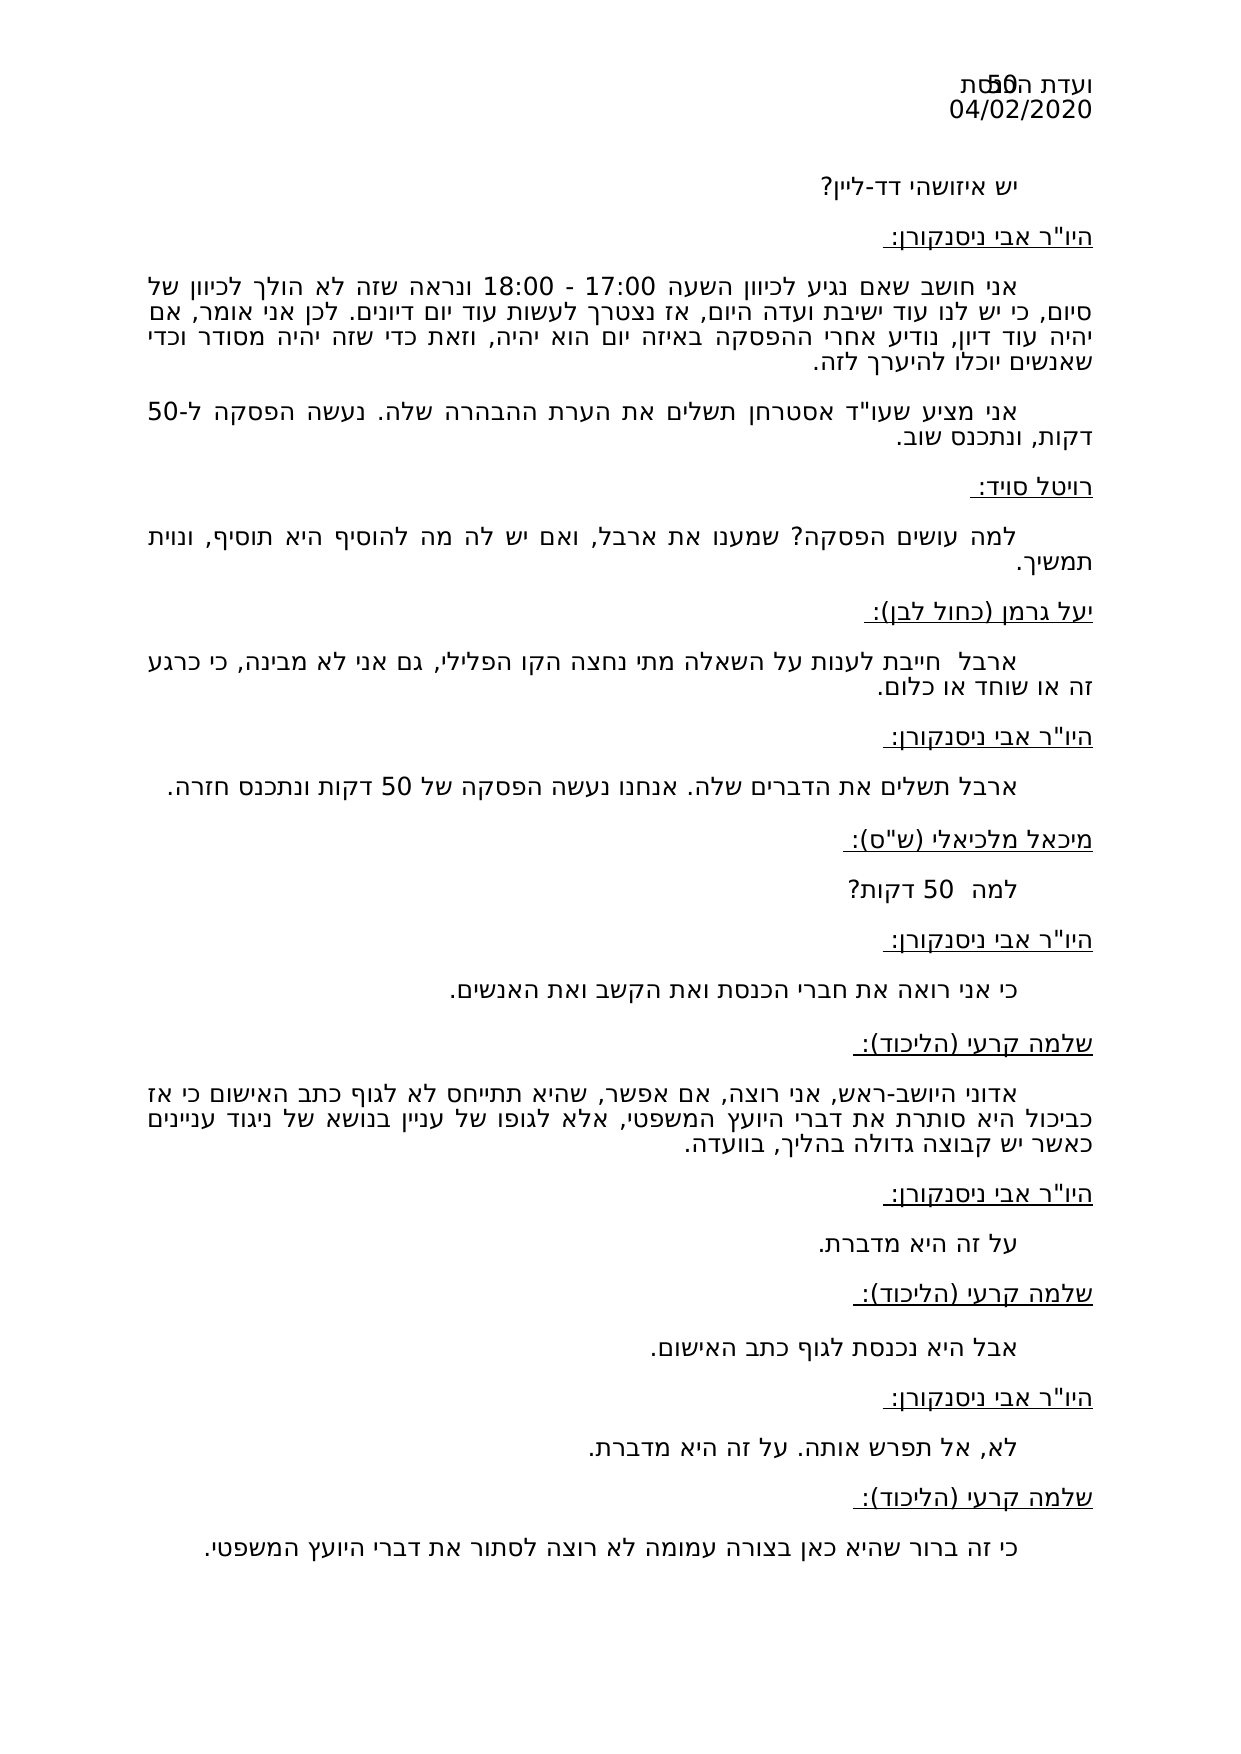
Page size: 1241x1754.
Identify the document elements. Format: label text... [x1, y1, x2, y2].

text ארבל חייבת לענות על השאלה מתי נחצה הקו הפלילי, גם אני לא מבינה, כי כרגע זה או שוחד או כלום. [147, 650, 1093, 700]
text << דובר >> שלמה קרעי (הליכוד): << דובר >> [147, 1032, 1093, 1057]
text אבל היא נכנסת לגוף כתב האישום. [147, 1336, 1093, 1361]
text << דובר >> שלמה קרעי (הליכוד): << דובר >> [147, 1486, 1093, 1511]
text אדוני היושב-ראש, אני רוצה, אם אפשר, שהיא תתייחס לא לגוף כתב האישום כי אז כביכול היא סותרת את דברי היועץ המשפטי, אלא לגופו של עניין בנושא של ניגוד עניינים כאשר יש קבוצה גדולה בהליך, בוועדה. [147, 1082, 1093, 1157]
text אני חושב שאם נגיע לכיוון השעה 17:00 - 18:00 ונראה שזה לא הולך לכיוון של סיום, כי יש לנו עוד ישיבת ועדה היום, אז נצטרך לעשות עוד יום דיונים. לכן אני אומר, אם יהיה עוד דיון, נודיע אחרי ההפסקה באיזה יום הוא יהיה, וזאת כדי שזה יהיה מסודר וכדי שאנשים יוכלו להיערך לזה. [147, 275, 1093, 375]
text למה עושים הפסקה? שמענו את ארבל, ואם יש לה מה להוסיף היא תוסיף, ונוית תמשיך. [147, 525, 1093, 575]
text << דובר >> רויטל סויד: << דובר >> [147, 475, 1093, 500]
text למה 50 דקות? [147, 879, 1093, 904]
text כי זה ברור שהיא כאן בצורה עמומה לא רוצה לסתור את דברי היועץ המשפטי. [147, 1536, 1093, 1561]
text << דובר >> יעל גרמן (כחול לבן): << דובר >> [147, 600, 1093, 625]
text << יור >> היו"ר אבי ניסנקורן: << יור >> [147, 929, 1093, 954]
text לא, אל תפרש אותה. על זה היא מדברת. [147, 1436, 1093, 1461]
text יש איזושהי דד-ליין? [147, 175, 1093, 200]
text על זה היא מדברת. [147, 1232, 1093, 1257]
text << דובר >> שלמה קרעי (הליכוד): << דובר >> [147, 1282, 1093, 1307]
text אני מציע שעו"ד אסטרחן תשלים את הערת ההבהרה שלה. נעשה הפסקה ל-50 דקות, ונתכנס שוב. [147, 400, 1093, 450]
text כי אני רואה את חברי הכנסת ואת הקשב ואת האנשים. [147, 979, 1093, 1004]
text << יור >> היו"ר אבי ניסנקורן: << יור >> [147, 1386, 1093, 1411]
text << יור >> היו"ר אבי ניסנקורן: << יור >> [147, 725, 1093, 750]
text << דובר >> מיכאל מלכיאלי (ש"ס): << דובר >> [147, 829, 1093, 854]
text << יור >> היו"ר אבי ניסנקורן: << יור >> [147, 1182, 1093, 1207]
text << יור >> היו"ר אבי ניסנקורן: << יור >> [147, 225, 1093, 250]
text ארבל תשלים את הדברים שלה. אנחנו נעשה הפסקה של 50 דקות ונתכנס חזרה. [147, 775, 1093, 800]
